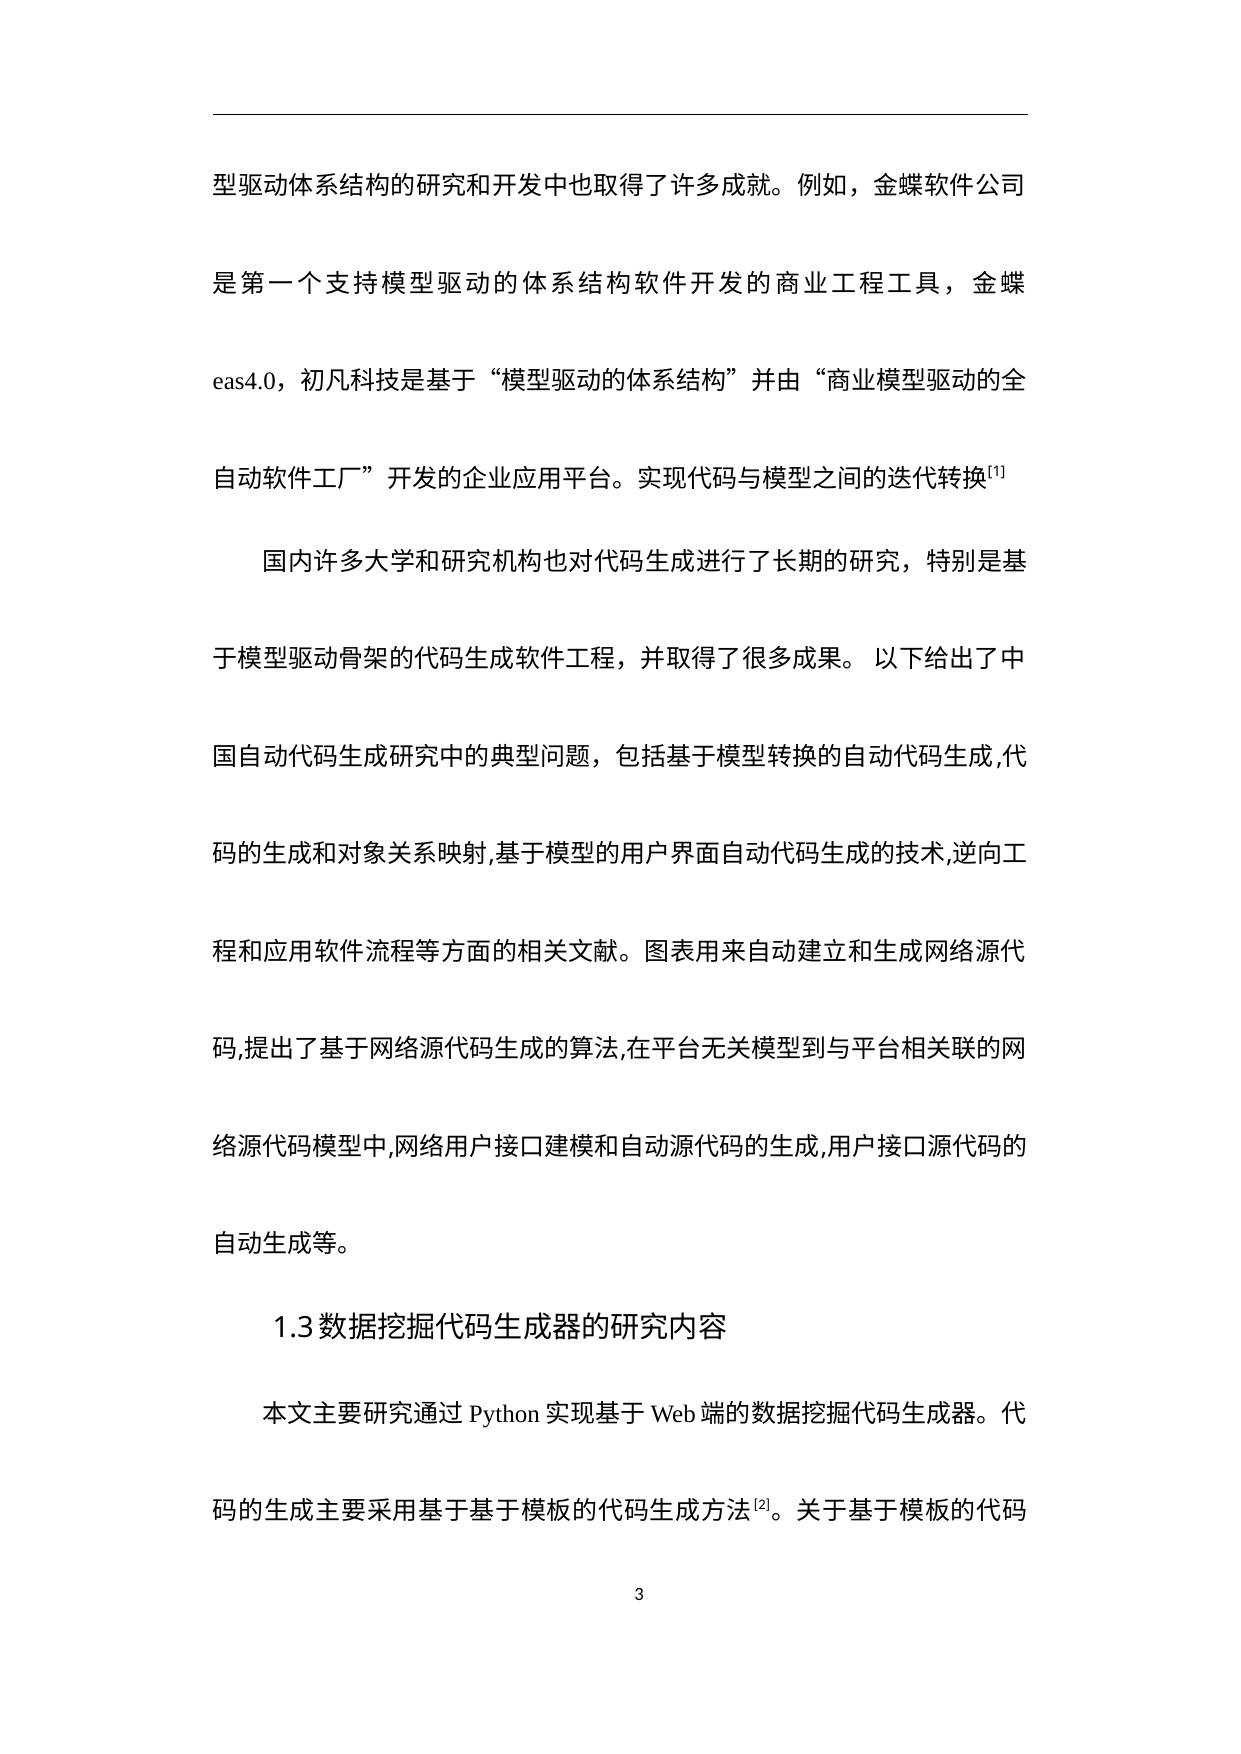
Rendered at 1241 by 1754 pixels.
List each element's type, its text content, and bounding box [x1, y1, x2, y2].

subtitle 数据挖掘代码生成器的研究内容 [272, 1292, 1028, 1357]
text 国内许多大学和研究机构也对代码生成进行了长期的研究，特别是基于模型驱动骨架的代码生成软件工程，并取得了很多成果。 以下给出了中国自动代码生成研究中的典型问题，包括基于模型转换的自动代码生成,代码的生成和对象关系映射,基于模型的用户界面自动代码生成的技术,逆向工程和应用软件流程等方面的相关文献。图表用来自动建立和生成网络源代码,提出了基于网络源代码生成的算法,在平台无关模型到与平台相关联的网络源代码模型中,网络用户接口建模和自动源代码的生成,用户接口源代码的自动生成等。 [212, 527, 1028, 1274]
